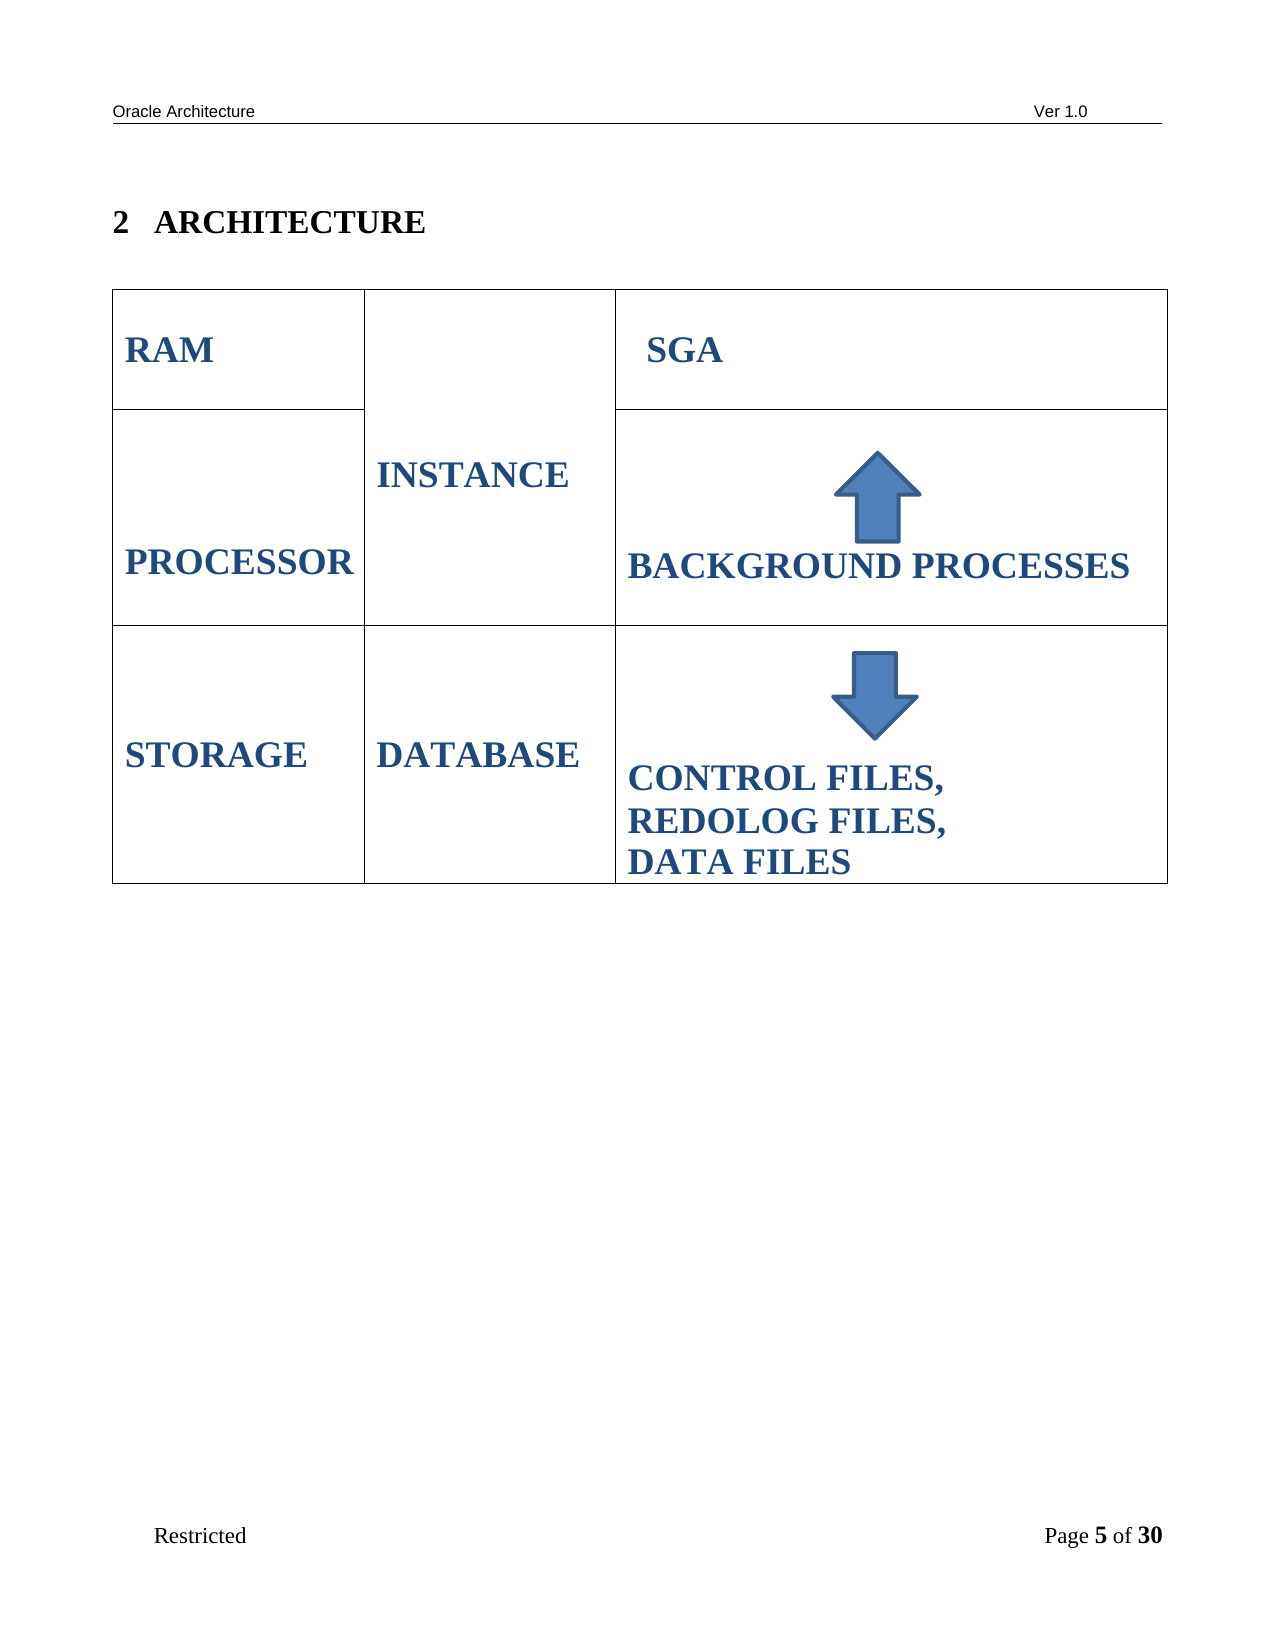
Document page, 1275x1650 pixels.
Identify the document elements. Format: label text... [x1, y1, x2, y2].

table_cell PROCESSOR [113, 410, 364, 625]
subtitle ARCHITECTURE [112, 202, 1162, 240]
table_header SGA [616, 290, 1167, 409]
table_cell BACKGROUND PROCESSES [616, 410, 1167, 625]
table_cell DATABASE [365, 626, 615, 883]
table_cell CONTROL FILES, REDOLOG FILES, DATA FILES [616, 626, 1167, 883]
table_header RAM [113, 290, 364, 409]
table_cell STORAGE [113, 626, 364, 883]
table_header INSTANCE [365, 290, 615, 625]
